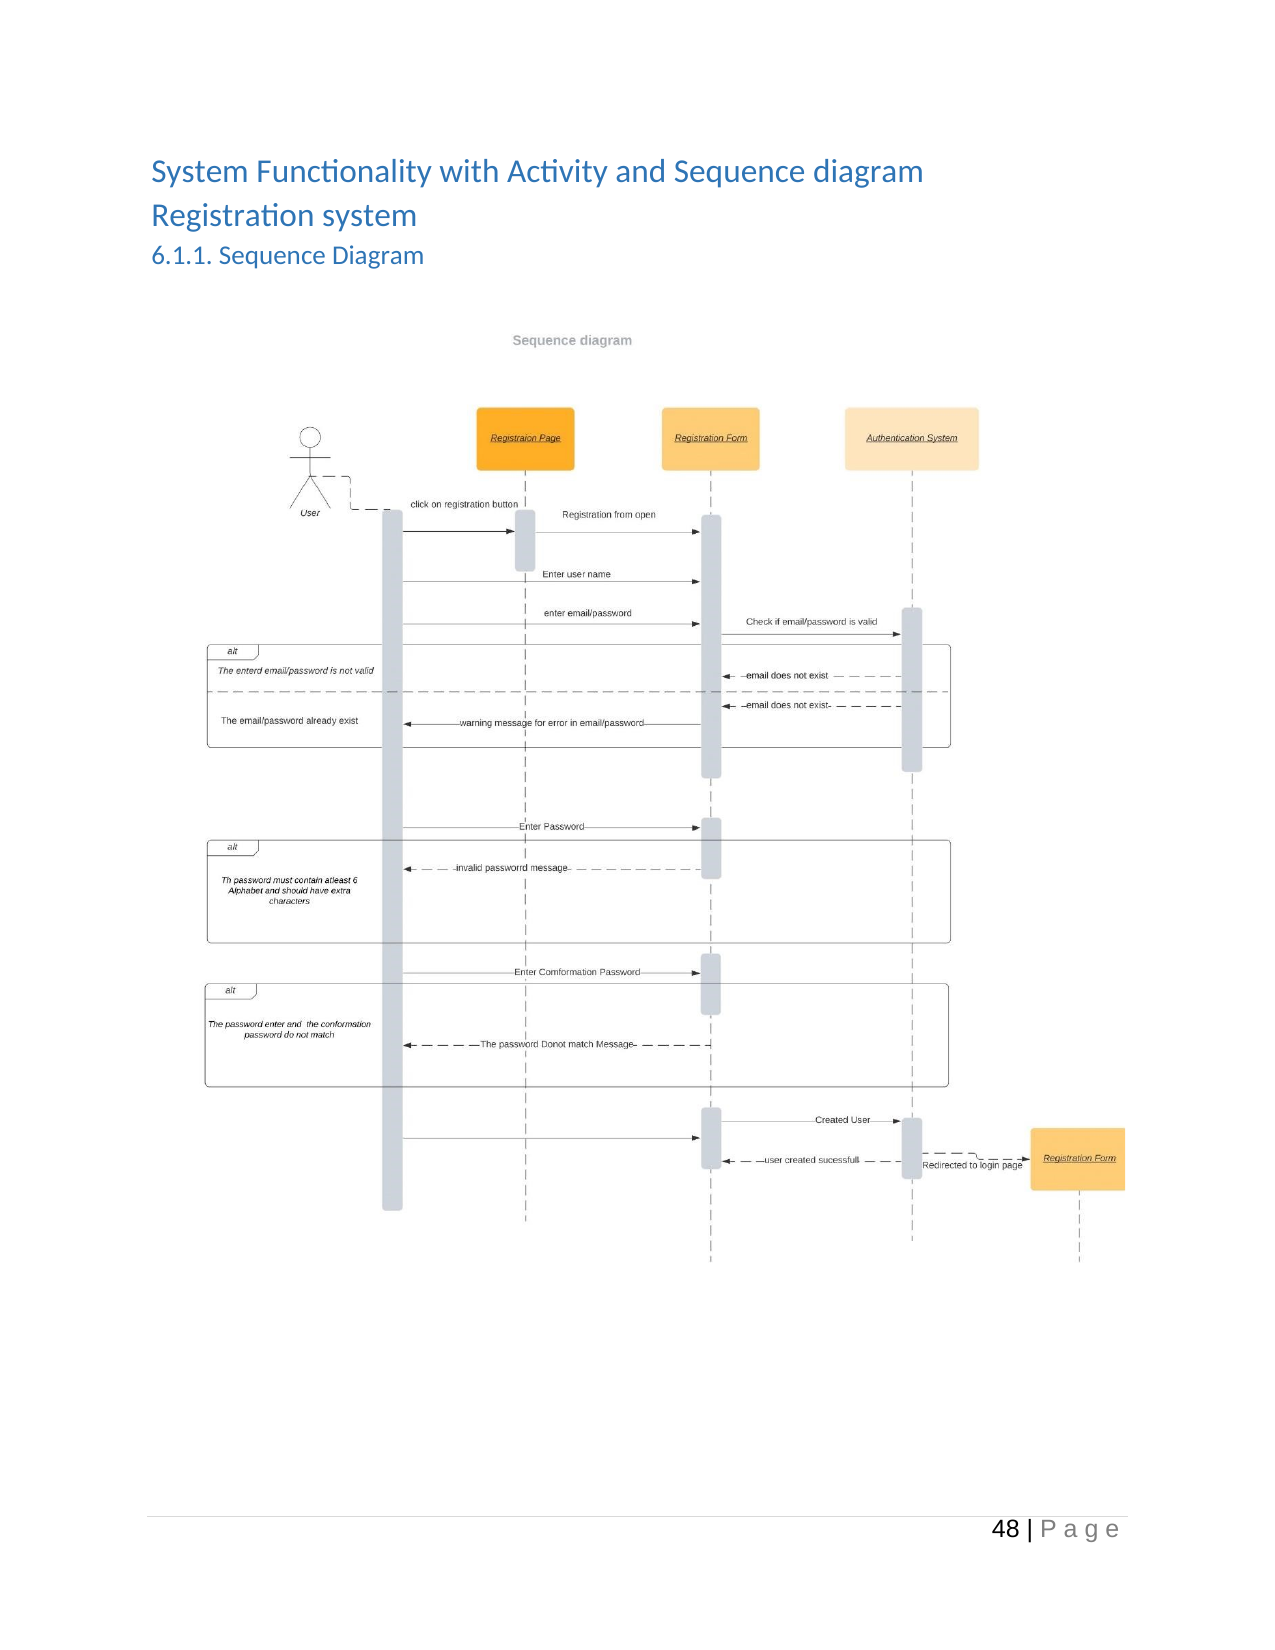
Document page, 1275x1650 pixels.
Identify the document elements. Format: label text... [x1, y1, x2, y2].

picture [150, 273, 1125, 1275]
subtitle System Functionality with Activity and Sequence diagram [151, 150, 1181, 191]
subtitle 6.1.1. Sequence Diagram [151, 238, 1181, 271]
subtitle Registration system [151, 194, 1181, 235]
